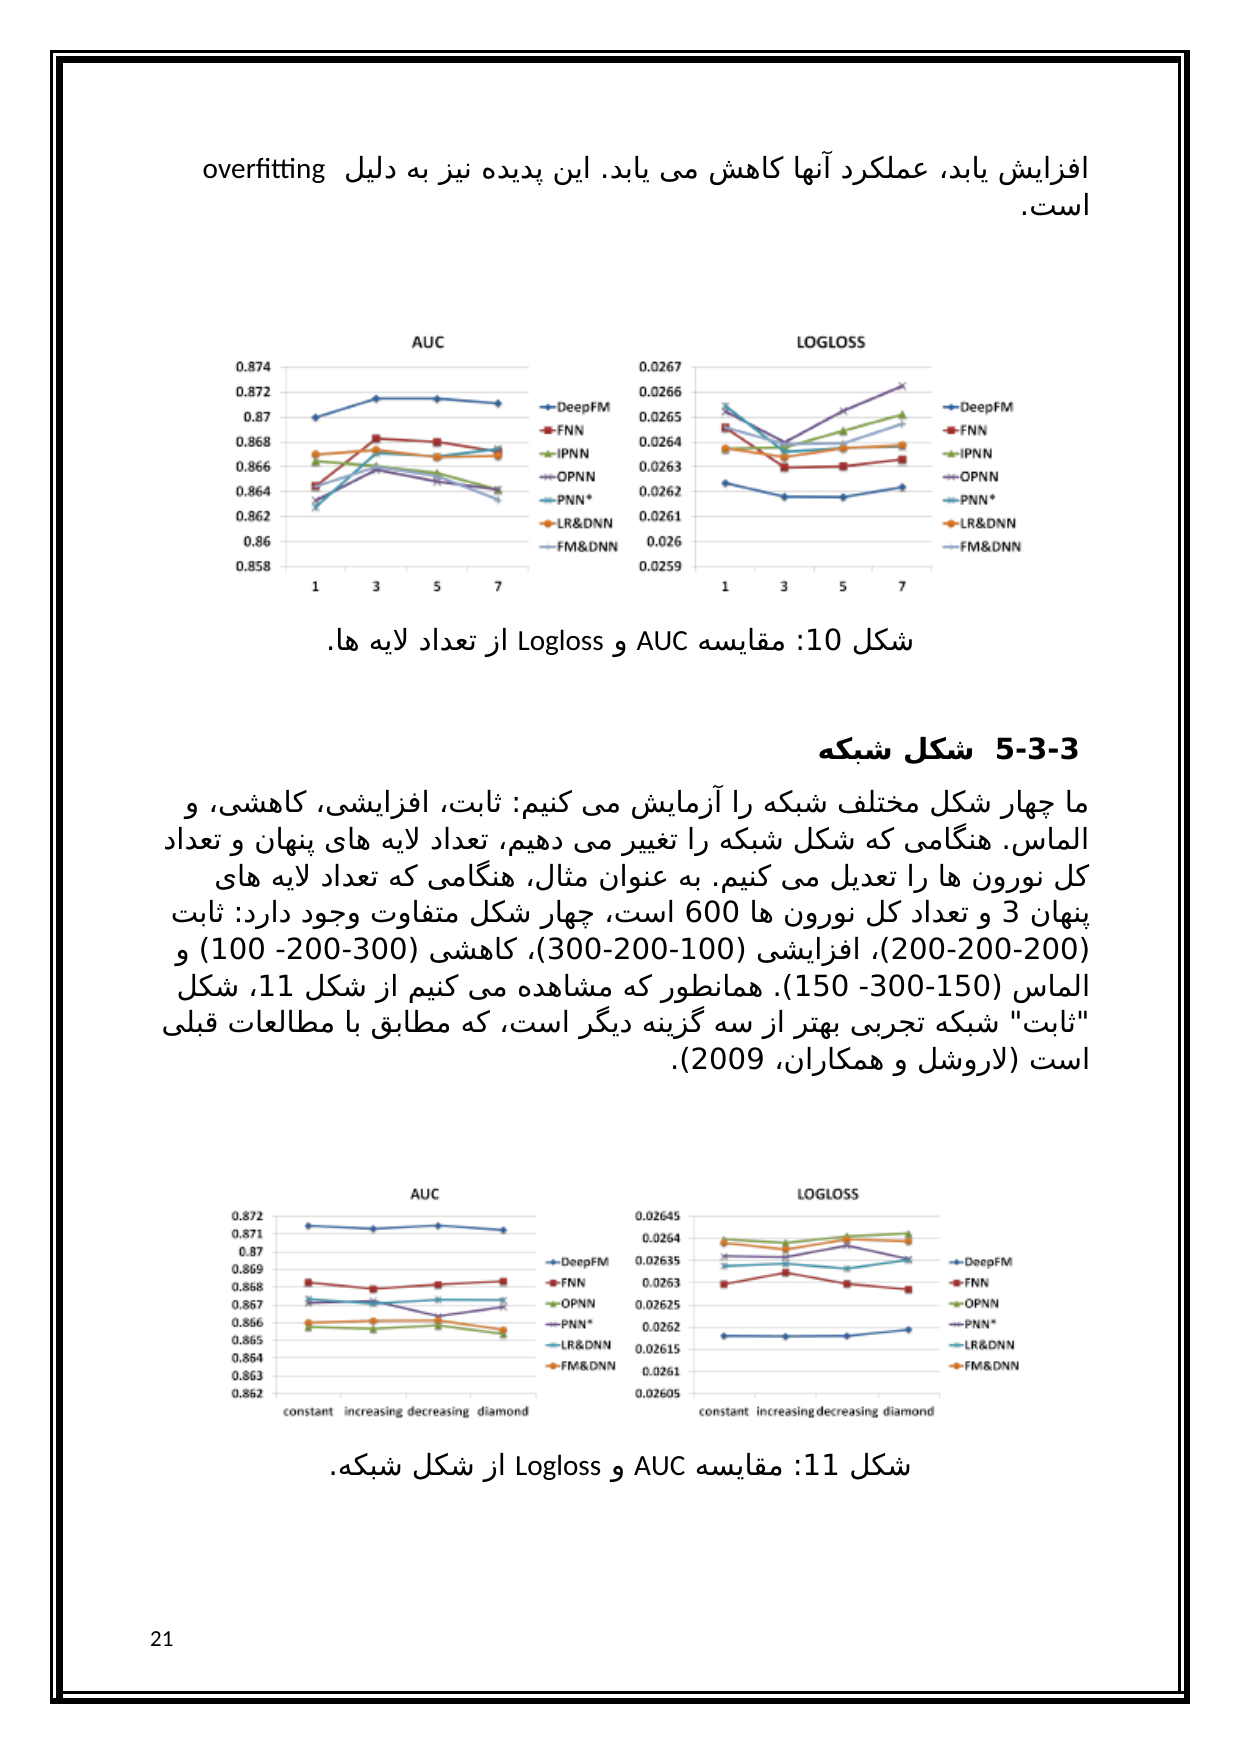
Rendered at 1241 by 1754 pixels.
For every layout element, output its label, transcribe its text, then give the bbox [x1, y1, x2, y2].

text 5-3-3 شکل شبکه [150, 732, 1090, 766]
text شکل 10: مقایسه AUC و Logloss از تعداد لایه ها. [150, 622, 1090, 658]
text شکل 11: مقایسه AUC و Logloss از شکل شبکه. [150, 1447, 1090, 1483]
text ما چهار شکل مختلف شبکه را آزمایش می کنیم: ثابت، افزایشی، کاهشی، و الماس. هنگامی که شکل شبکه را تغییر می دهیم، تعداد لایه های پنهان و تعداد کل نورون ها را تعدیل می کنیم. به عنوان مثال، هنگامی که تعداد لایه های پنهان 3 و تعداد کل نورون ها 600 است، چهار شکل متفاوت وجود دارد: ثابت (200-200-200)، افزایشی (100-200-300)، کاهشی (300-200- 100) و الماس (150-300- 150). همانطور که مشاهده می کنیم از شکل 11، شکل "ثابت" شبکه تجربی بهتر از سه گزینه دیگر است، که مطابق با مطالعات قبلی است (لاروشل و همکاران، 2009). [150, 786, 1090, 1076]
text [150, 150, 1090, 222]
picture [204, 1150, 1036, 1429]
picture [209, 296, 1031, 604]
